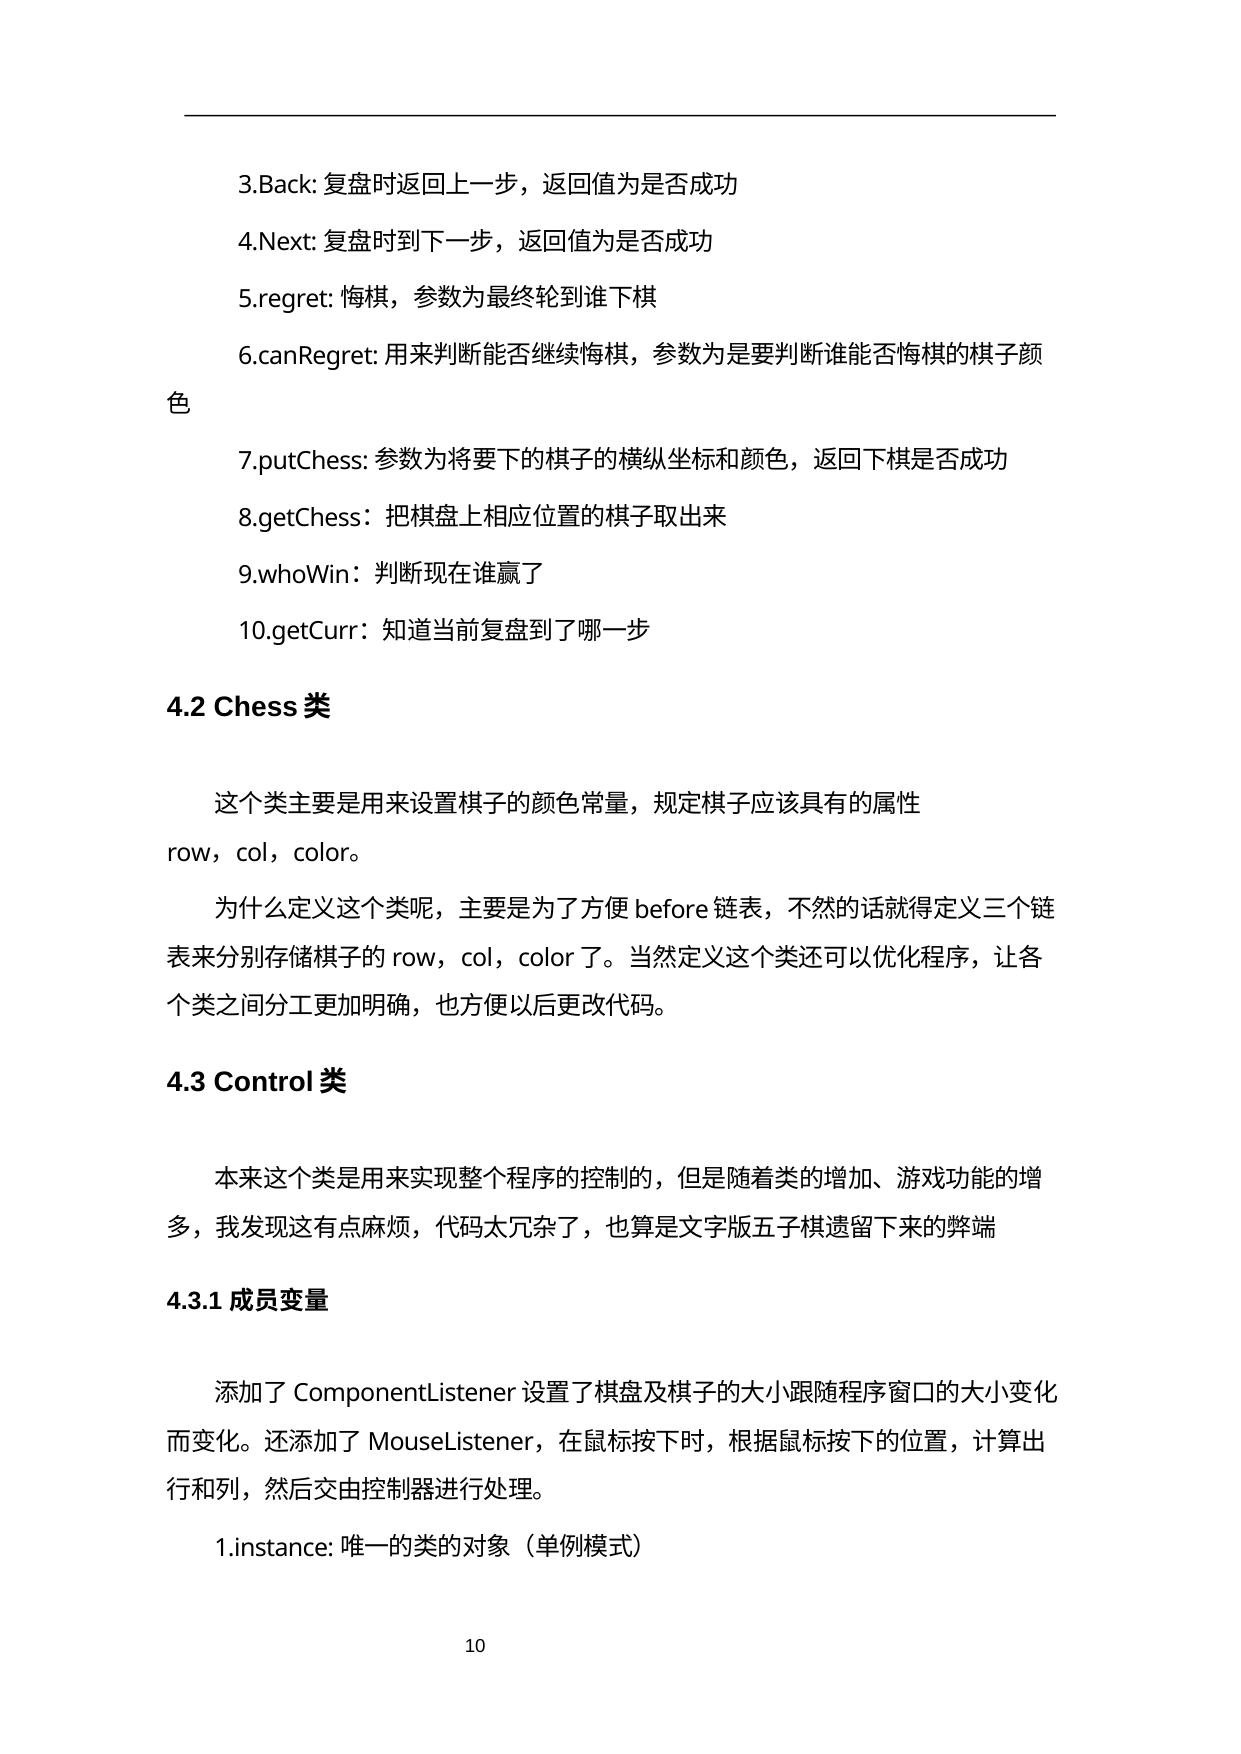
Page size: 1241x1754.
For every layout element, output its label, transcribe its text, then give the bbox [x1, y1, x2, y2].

text 7.putChess: 参数为将要下的棋子的横纵坐标和颜色，返回下棋是否成功 [167, 438, 1062, 486]
text 9.whoWin：判断现在谁赢了 [167, 551, 1062, 600]
subtitle 4.2 Chess类 [167, 684, 1062, 724]
text 本来这个类是用来实现整个程序的控制的，但是随着类的增加、游戏功能的增多，我发现这有点麻烦，代码太冗杂了，也算是文字版五子棋遗留下来的弊端 [167, 1156, 1062, 1254]
subtitle 4.3 Control类 [167, 1059, 1062, 1100]
text 1.instance: 唯一的类的对象（单例模式） [167, 1524, 1062, 1573]
text 5.regret: 悔棋，参数为最终轮到谁下棋 [167, 276, 1062, 324]
text 6.canRegret: 用来判断能否继续悔棋，参数为是要判断谁能否悔棋的棋子颜色 [167, 332, 1062, 429]
text 添加了 ComponentListener设置了棋盘及棋子的大小跟随程序窗口的大小变化而变化。还添加了 MouseListener，在鼠标按下时，根据鼠标按下的位置，计算出行和列，然后交由控制器进行处理。 [167, 1370, 1062, 1516]
subtitle 4.3.1 成员变量 [167, 1281, 1062, 1317]
text 这个类主要是用来设置棋子的颜色常量，规定棋子应该具有的属性row，col，color。 [167, 781, 1062, 878]
text 为什么定义这个类呢，主要是为了方便before链表，不然的话就得定义三个链表来分别存储棋子的row，col，color了。当然定义这个类还可以优化程序，让各个类之间分工更加明确，也方便以后更改代码。 [167, 886, 1062, 1032]
text 10.getCurr：知道当前复盘到了哪一步 [167, 608, 1062, 657]
text 8.getChess：把棋盘上相应位置的棋子取出来 [167, 494, 1062, 543]
text 4.Next: 复盘时到下一步，返回值为是否成功 [167, 219, 1062, 267]
text 3.Back: 复盘时返回上一步，返回值为是否成功 [167, 162, 1062, 211]
